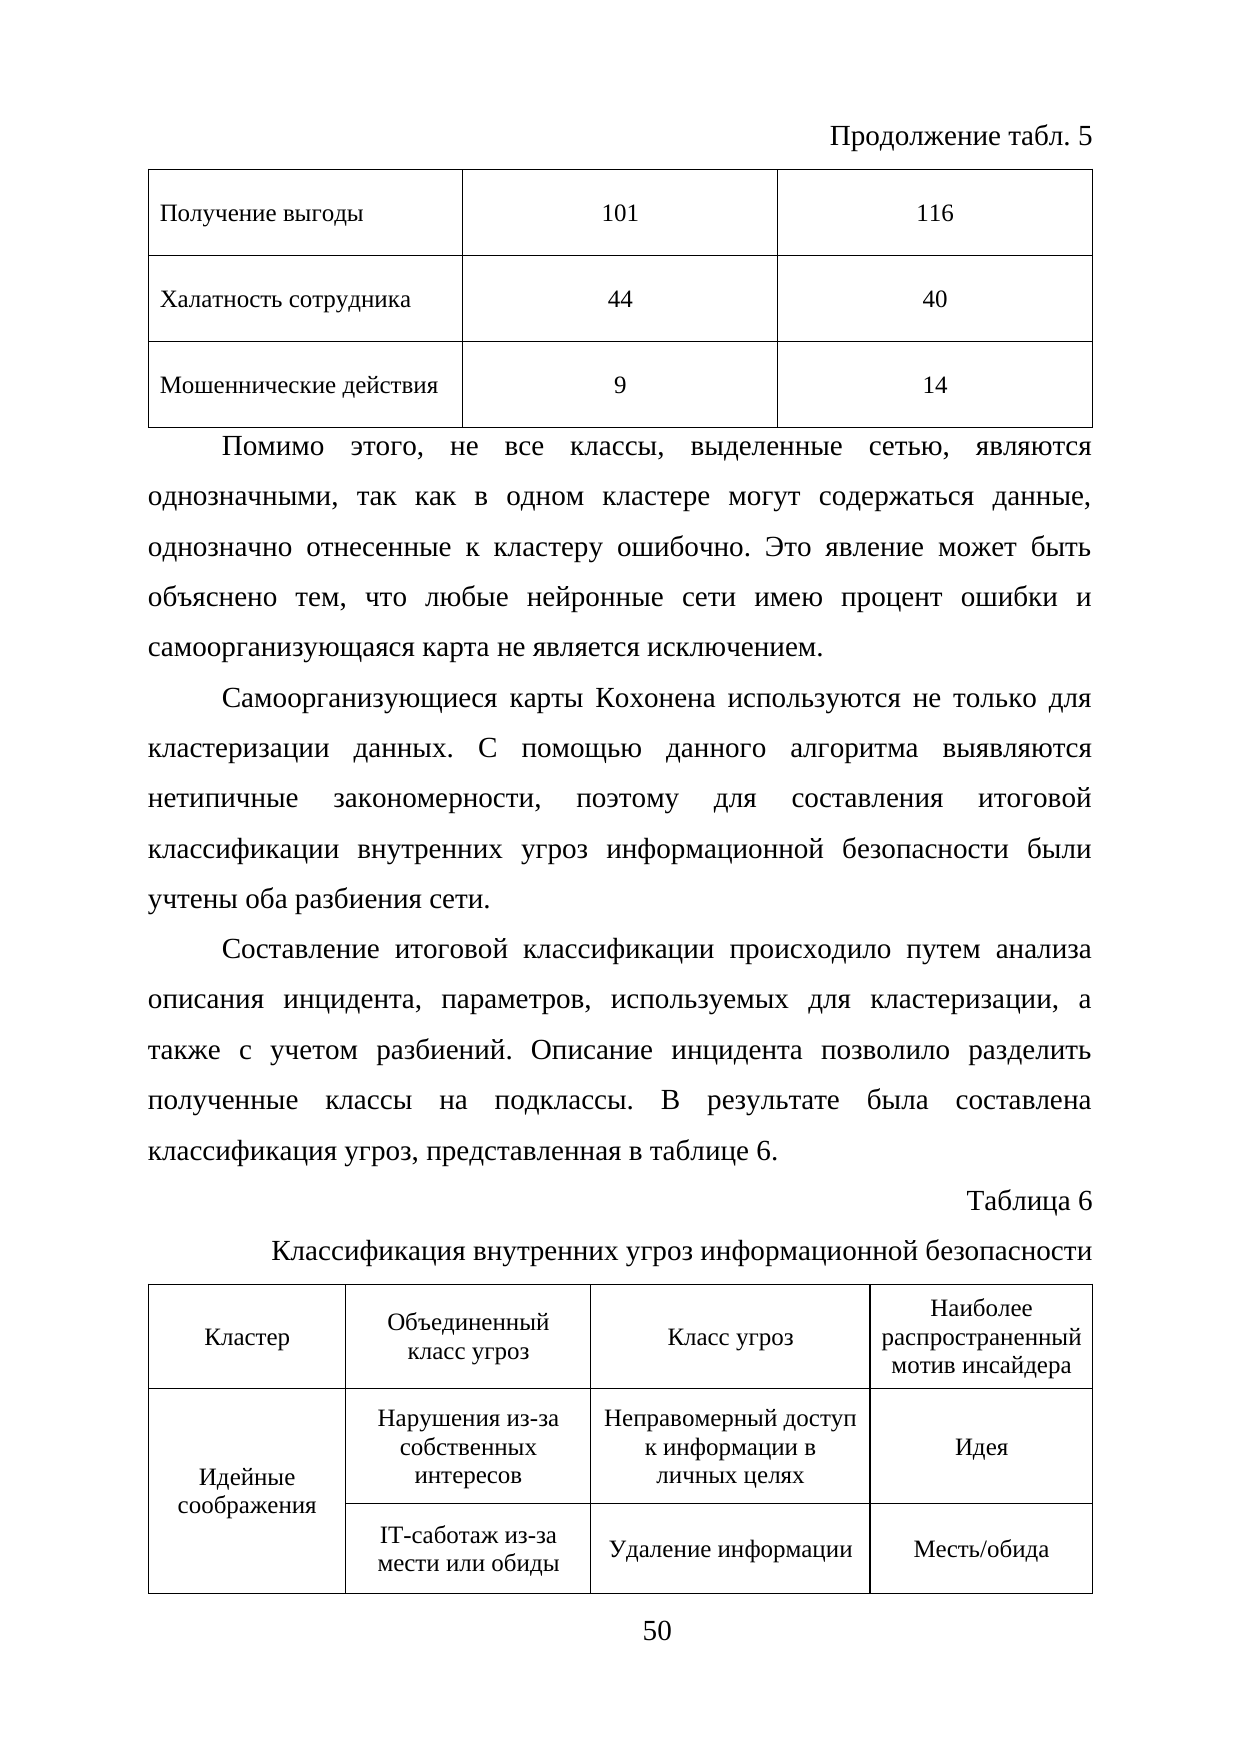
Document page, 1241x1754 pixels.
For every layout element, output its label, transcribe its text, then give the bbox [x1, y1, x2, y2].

table_header Класс угроз [591, 1285, 869, 1387]
table_cell Идея [871, 1389, 1092, 1503]
table_cell Удаление информации [591, 1504, 869, 1593]
table_cell Идейные соображения [149, 1389, 345, 1593]
table_cell Неправомерный доступ к информации в личных целях [591, 1389, 869, 1503]
table_cell 44 [463, 256, 777, 341]
table_cell 9 [463, 342, 777, 427]
text Таблица 6 [148, 1183, 1092, 1216]
table_header Наиболее распространенный мотив инсайдера [871, 1285, 1092, 1387]
table_header 101 [463, 170, 777, 255]
text Классификация внутренних угроз информационной безопасности [148, 1233, 1092, 1267]
text Помимо этого, не все классы, выделенные сетью, являются однозначными, так как в одном кластере могут содержаться данные, однозначно отнесенные к кластеру ошибочно. Это явление может быть объяснено тем, что любые нейронные сети имею процент ошибки и самоорганизующаяся карта не является исключением. [148, 428, 1092, 663]
table_cell Халатность сотрудника [149, 256, 462, 341]
text Самоорганизующиеся карты Кохонена используются не только для кластеризации данных. С помощью данного алгоритма выявляются нетипичные закономерности, поэтому для составления итоговой классификации внутренних угроз информационной безопасности были учтены оба разбиения сети. [148, 680, 1092, 914]
table_cell IT-саботаж из-за мести или обиды [346, 1504, 590, 1593]
text Составление итоговой классификации происходило путем анализа описания инцидента, параметров, используемых для кластеризации, а также с учетом разбиений. Описание инцидента позволило разделить полученные классы на подклассы. В результате была составлена классификация угроз, представленная в таблице 6. [148, 931, 1092, 1166]
table_cell 40 [778, 256, 1092, 341]
table_cell Месть/обида [871, 1504, 1092, 1593]
table_cell Нарушения из-за собственных интересов [346, 1389, 590, 1503]
table_header Кластер [149, 1285, 345, 1387]
table_cell Мошеннические действия [149, 342, 462, 427]
table_header 116 [778, 170, 1092, 255]
table_cell 14 [778, 342, 1092, 427]
text Продолжение табл. 5 [148, 118, 1092, 152]
table_header Объединенный класс угроз [346, 1285, 590, 1387]
table_header Получение выгоды [149, 170, 462, 255]
